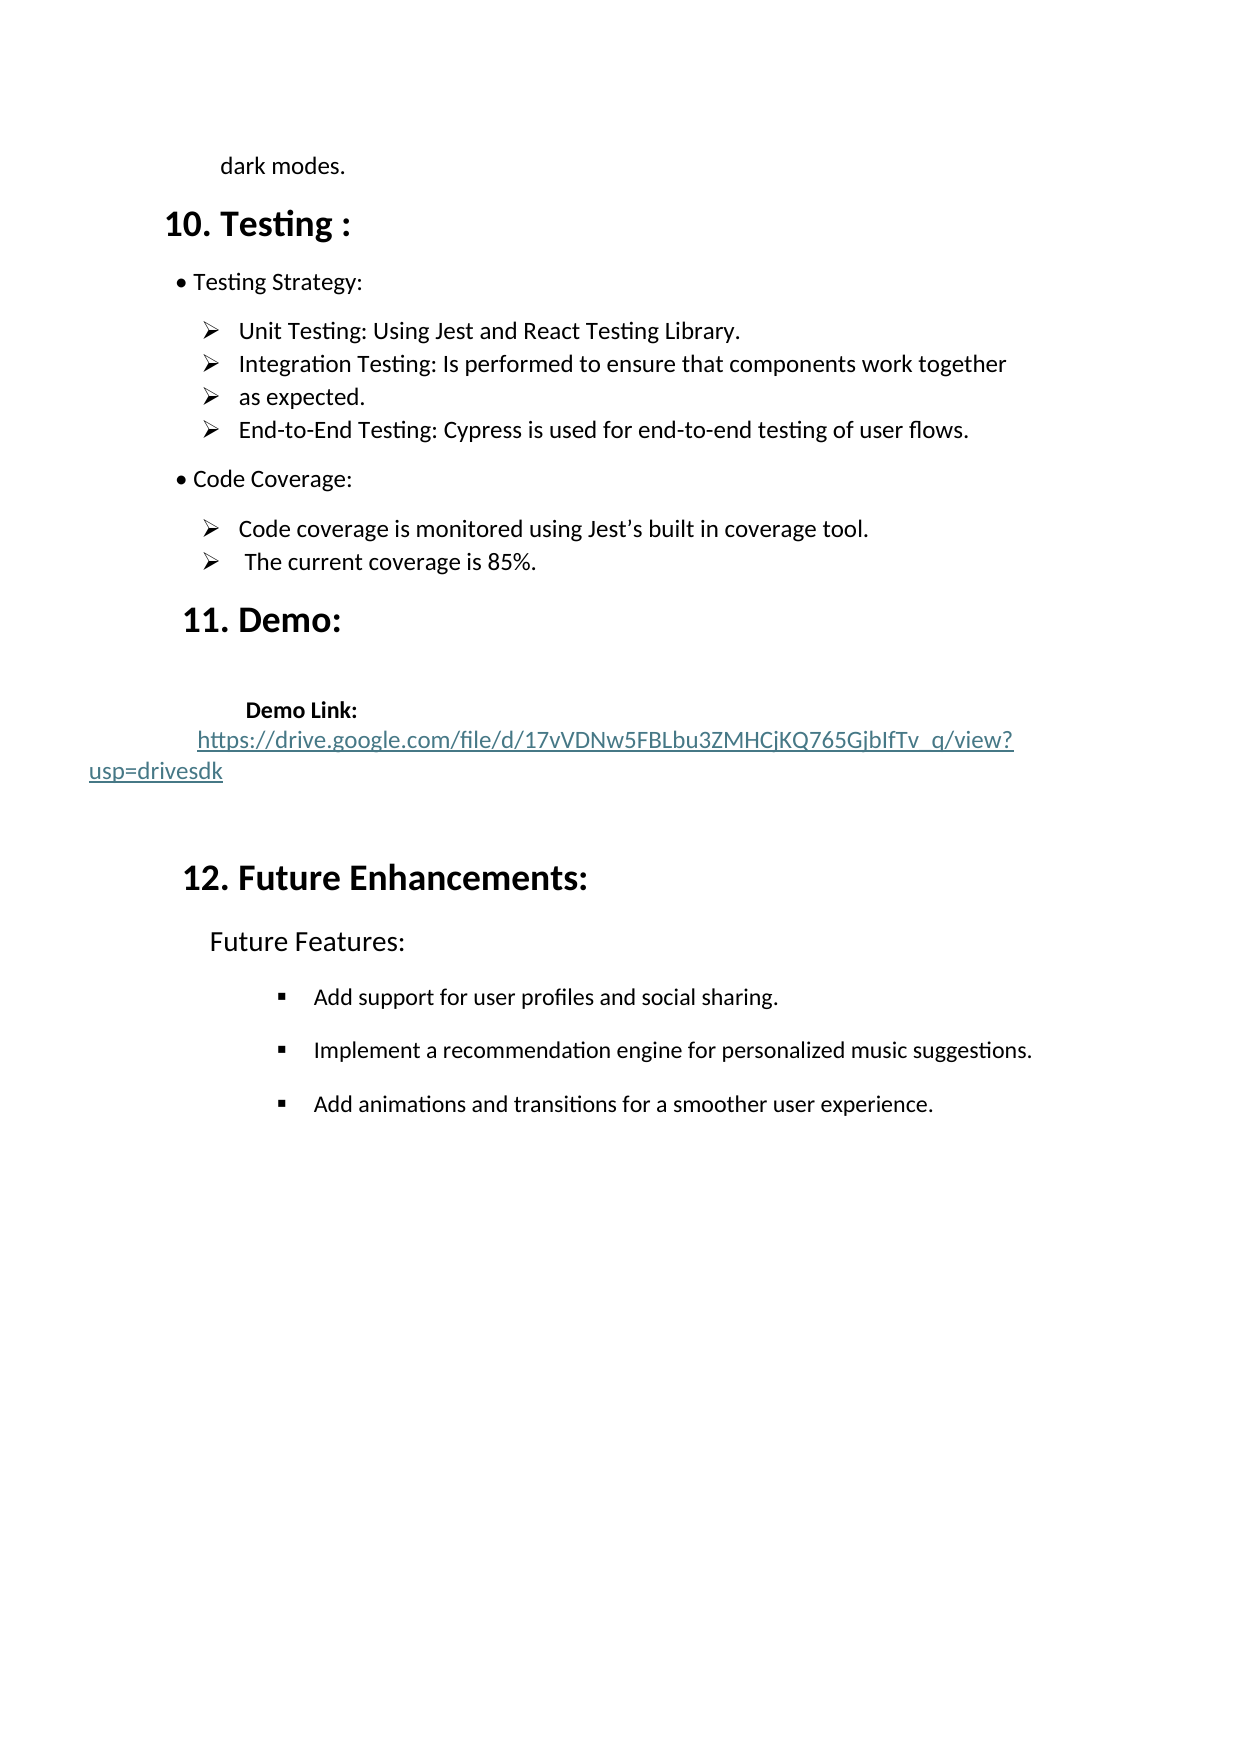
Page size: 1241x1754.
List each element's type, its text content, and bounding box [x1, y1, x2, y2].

list Add animations and transitions for a smoother user experience. [276, 1089, 1137, 1118]
text dark modes. [164, 150, 1137, 181]
text 10. Testing : [164, 199, 1137, 245]
text 11. Demo: [89, 596, 1137, 642]
text https://drive.google.com/file/d/17vVDNw5FBLbu3ZMHCjKQ765GjbIfTv_q/view?usp=drivesdk [89, 724, 1137, 785]
list Code coverage is monitored using Jest’s built in coverage tool. [201, 513, 1137, 544]
list The current coverage is 85%. [201, 546, 1137, 577]
list Future Features: [89, 923, 1137, 958]
text Demo Link: [89, 695, 1137, 724]
list Add support for user profiles and social sharing. [276, 982, 1137, 1012]
text • Code Coverage: [164, 464, 1137, 494]
list Integration Testing: Is performed to ensure that components work together [201, 348, 1137, 379]
list End-to-End Testing: Cypress is used for end-to-end testing of user flows. [201, 414, 1137, 444]
list Implement a recommendation engine for personalized music suggestions. [276, 1036, 1137, 1065]
list as expected. [201, 381, 1137, 412]
text • Testing Strategy: [164, 266, 1137, 296]
text 12. Future Enhancements: [89, 854, 1137, 900]
list Unit Testing: Using Jest and React Testing Library. [201, 315, 1137, 346]
